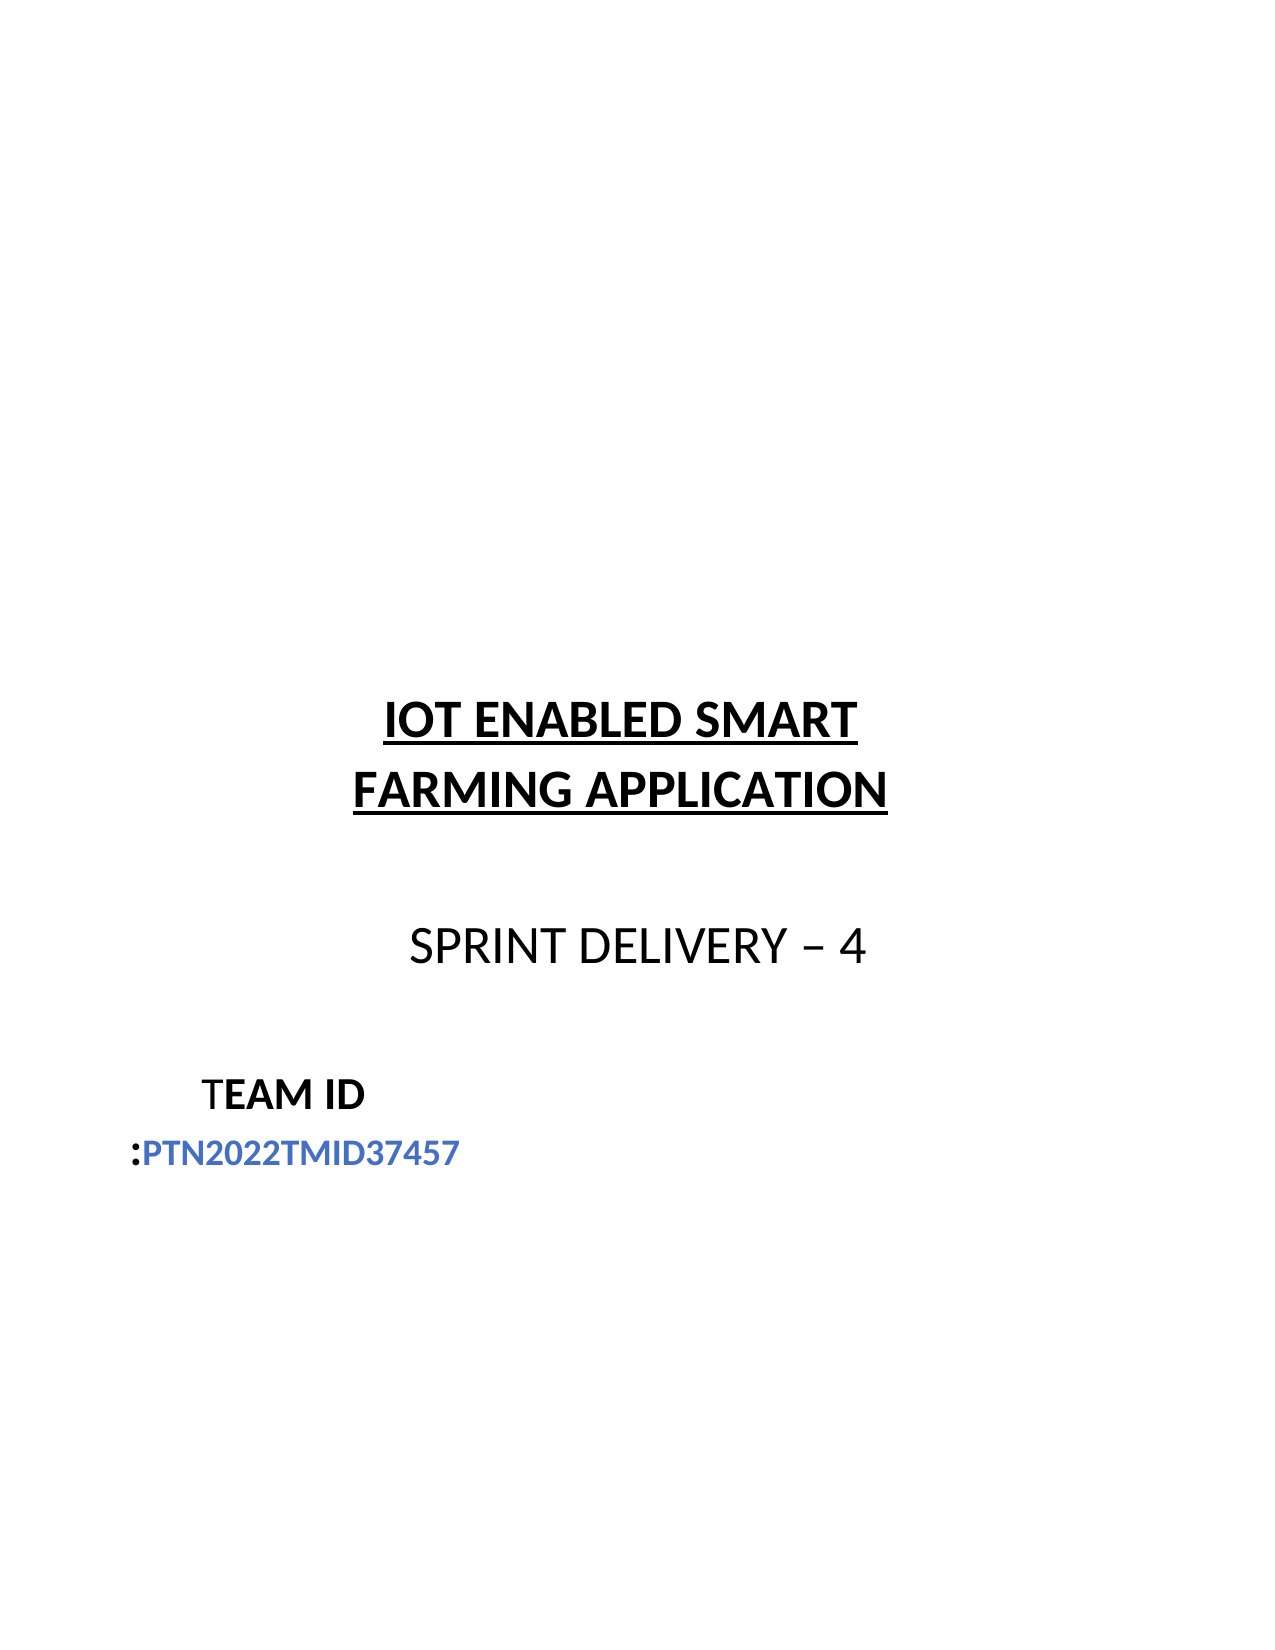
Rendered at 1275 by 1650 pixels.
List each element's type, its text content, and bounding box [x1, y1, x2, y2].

text TEAM ID :PTN2022TMID37457 [129, 1064, 704, 1176]
title IOT ENABLED SMART FARMING APPLICATION [267, 685, 973, 821]
title SPRINT DELIVERY – 4 [403, 910, 873, 977]
